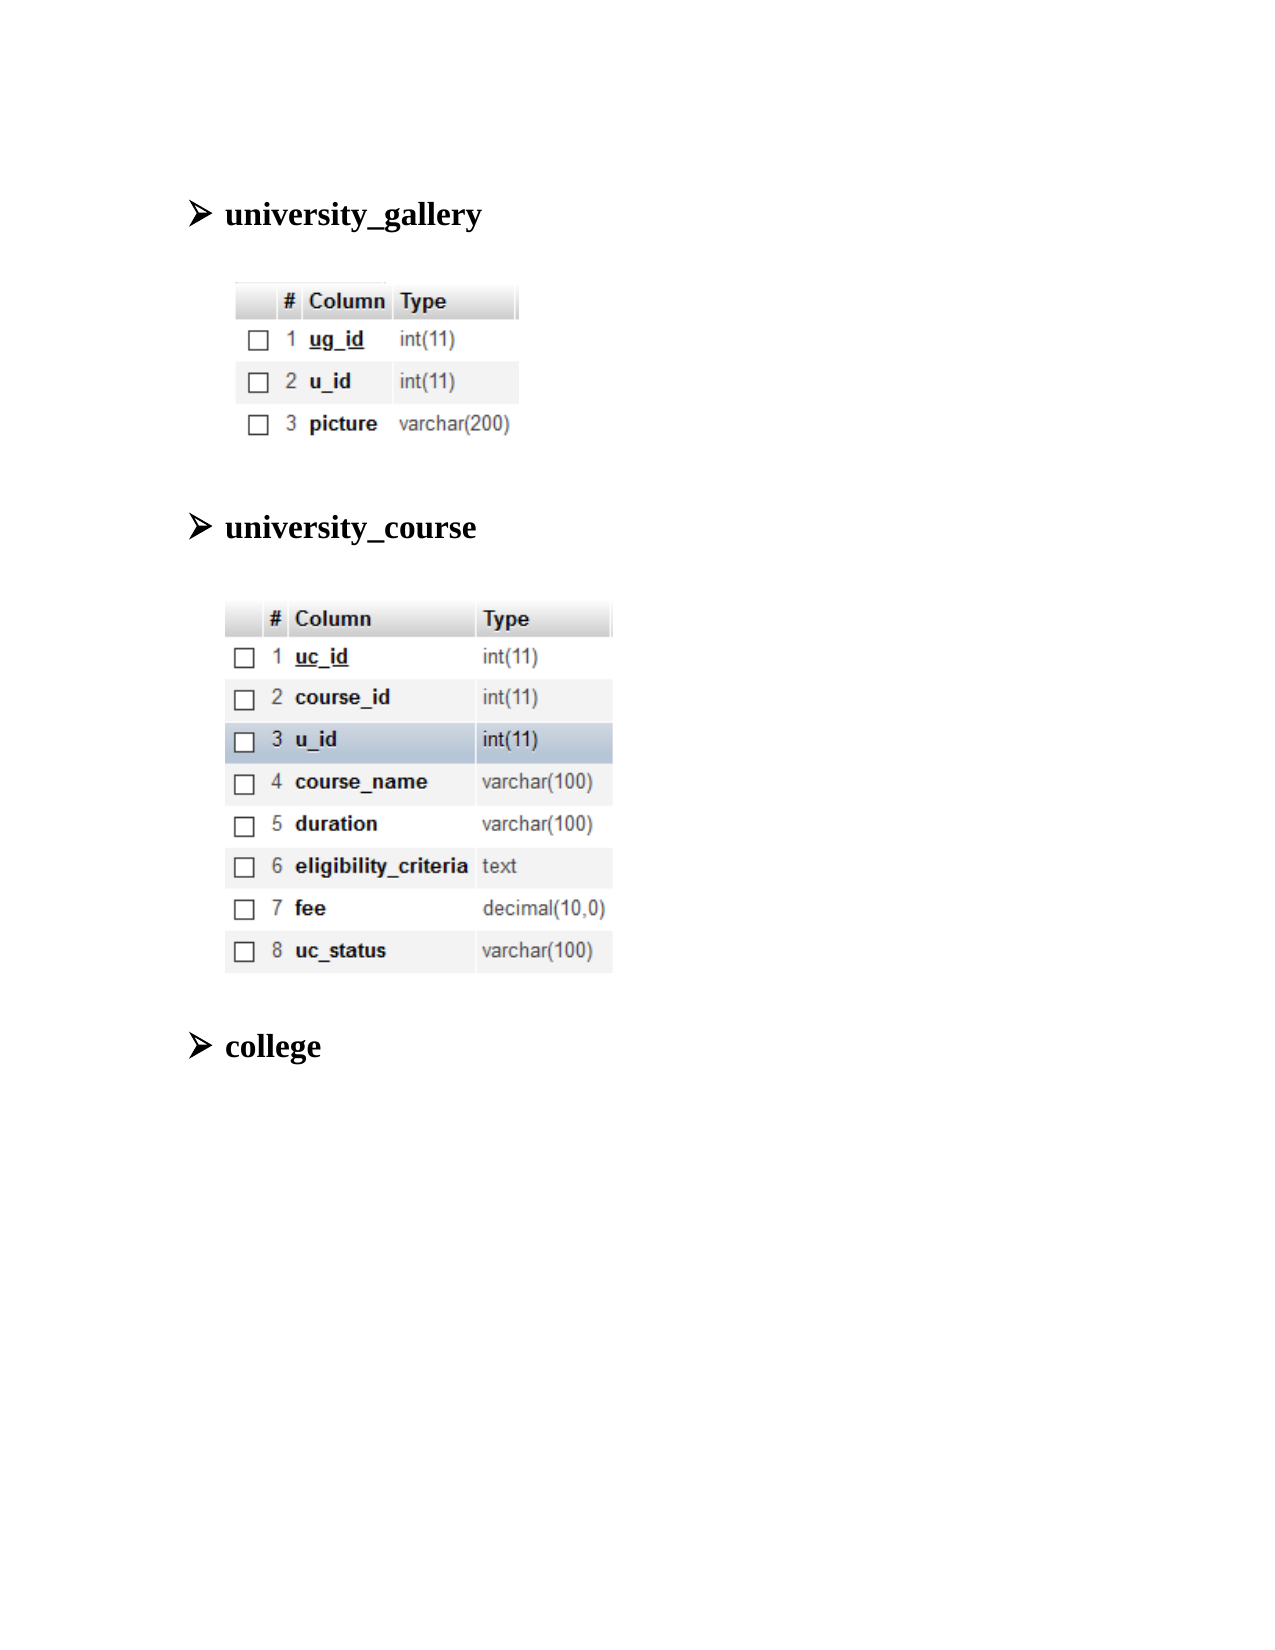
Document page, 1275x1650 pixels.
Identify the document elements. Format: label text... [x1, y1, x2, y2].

list university_course [187, 507, 1125, 545]
picture [225, 282, 519, 459]
picture [225, 595, 613, 978]
list college [187, 1026, 1125, 1064]
list university_gallery [187, 194, 1125, 232]
